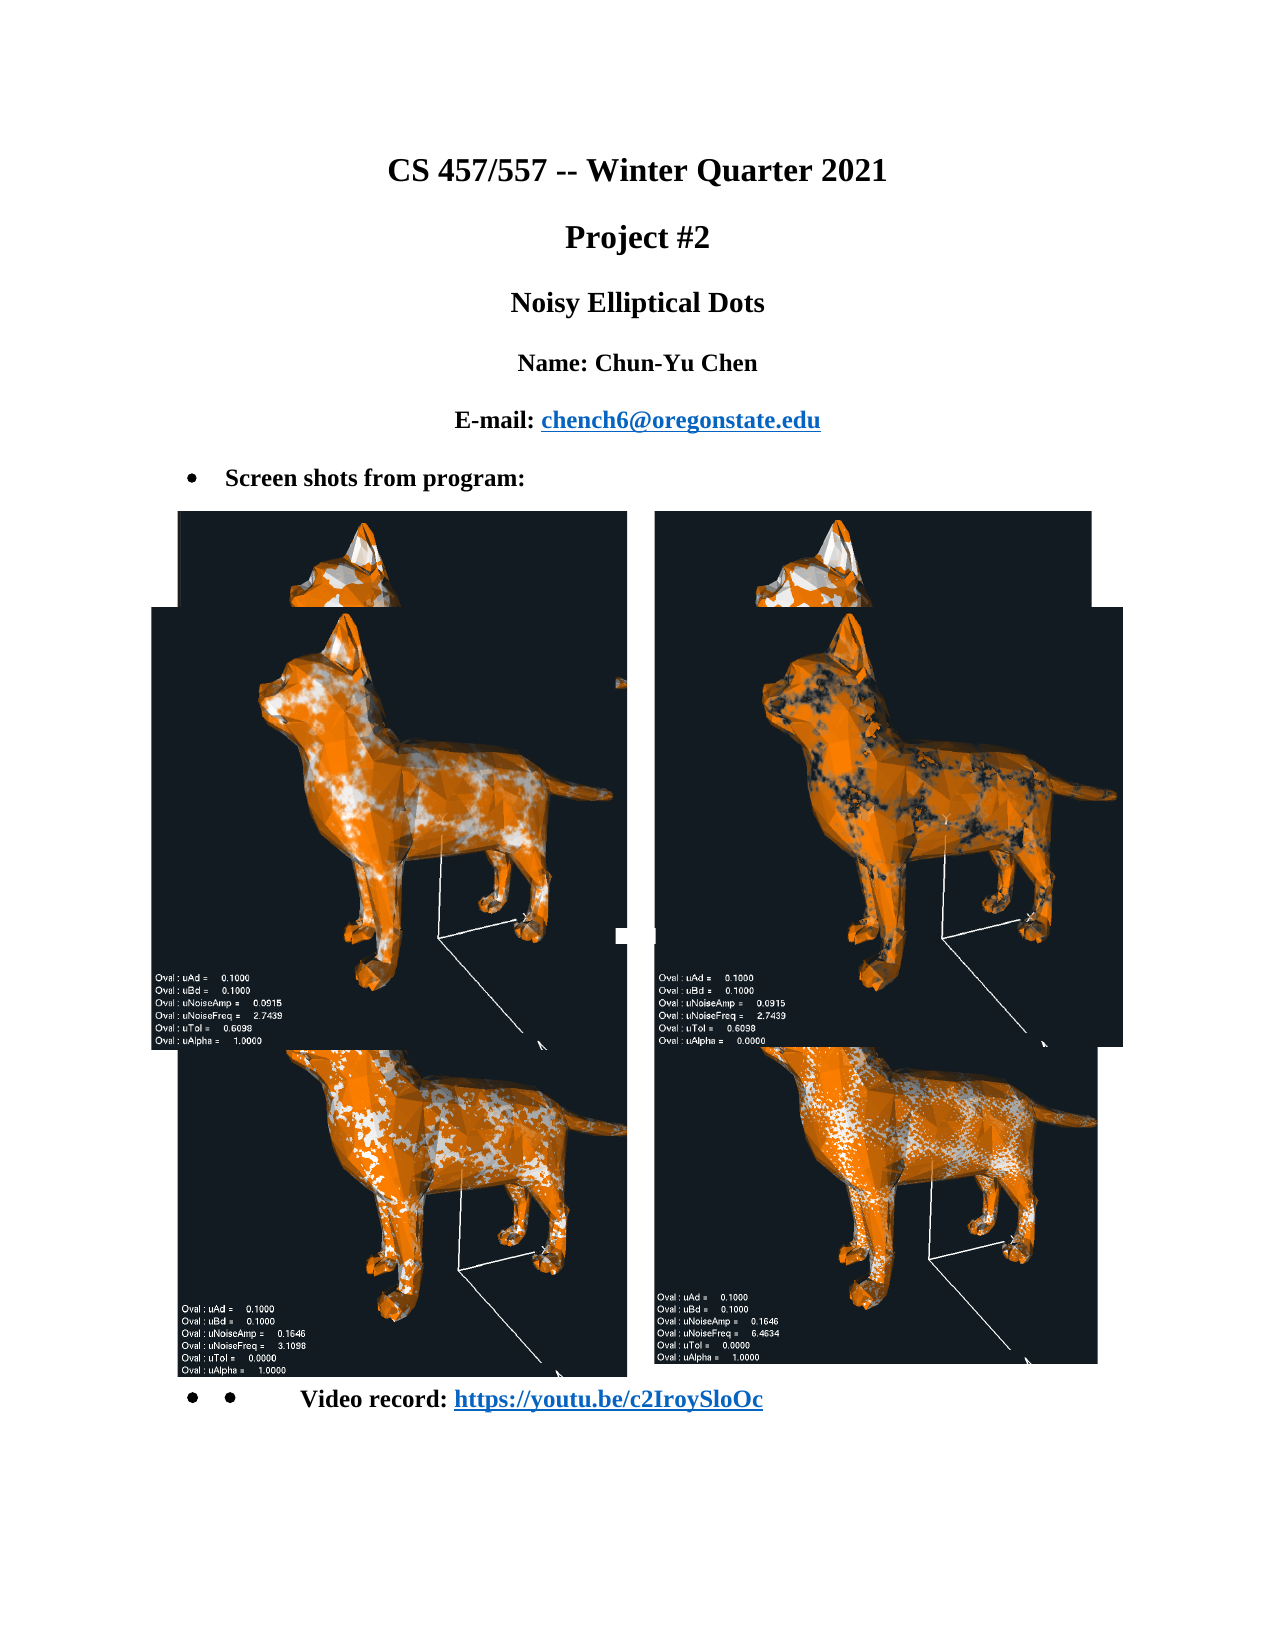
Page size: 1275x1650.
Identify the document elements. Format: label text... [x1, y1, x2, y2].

text Project #2 [150, 217, 1125, 256]
text E-mail: chench6@oregonstate.edu [150, 406, 1125, 434]
text Name: Chun-Yu Chen [150, 348, 1125, 376]
picture [150, 511, 627, 1376]
text CS 457/557 -- Winter Quarter 2021 [150, 150, 1125, 188]
list Screen shots from program: [187, 463, 1125, 492]
picture [653, 511, 1123, 1363]
text Noisy Elliptical Dots [150, 285, 1125, 318]
